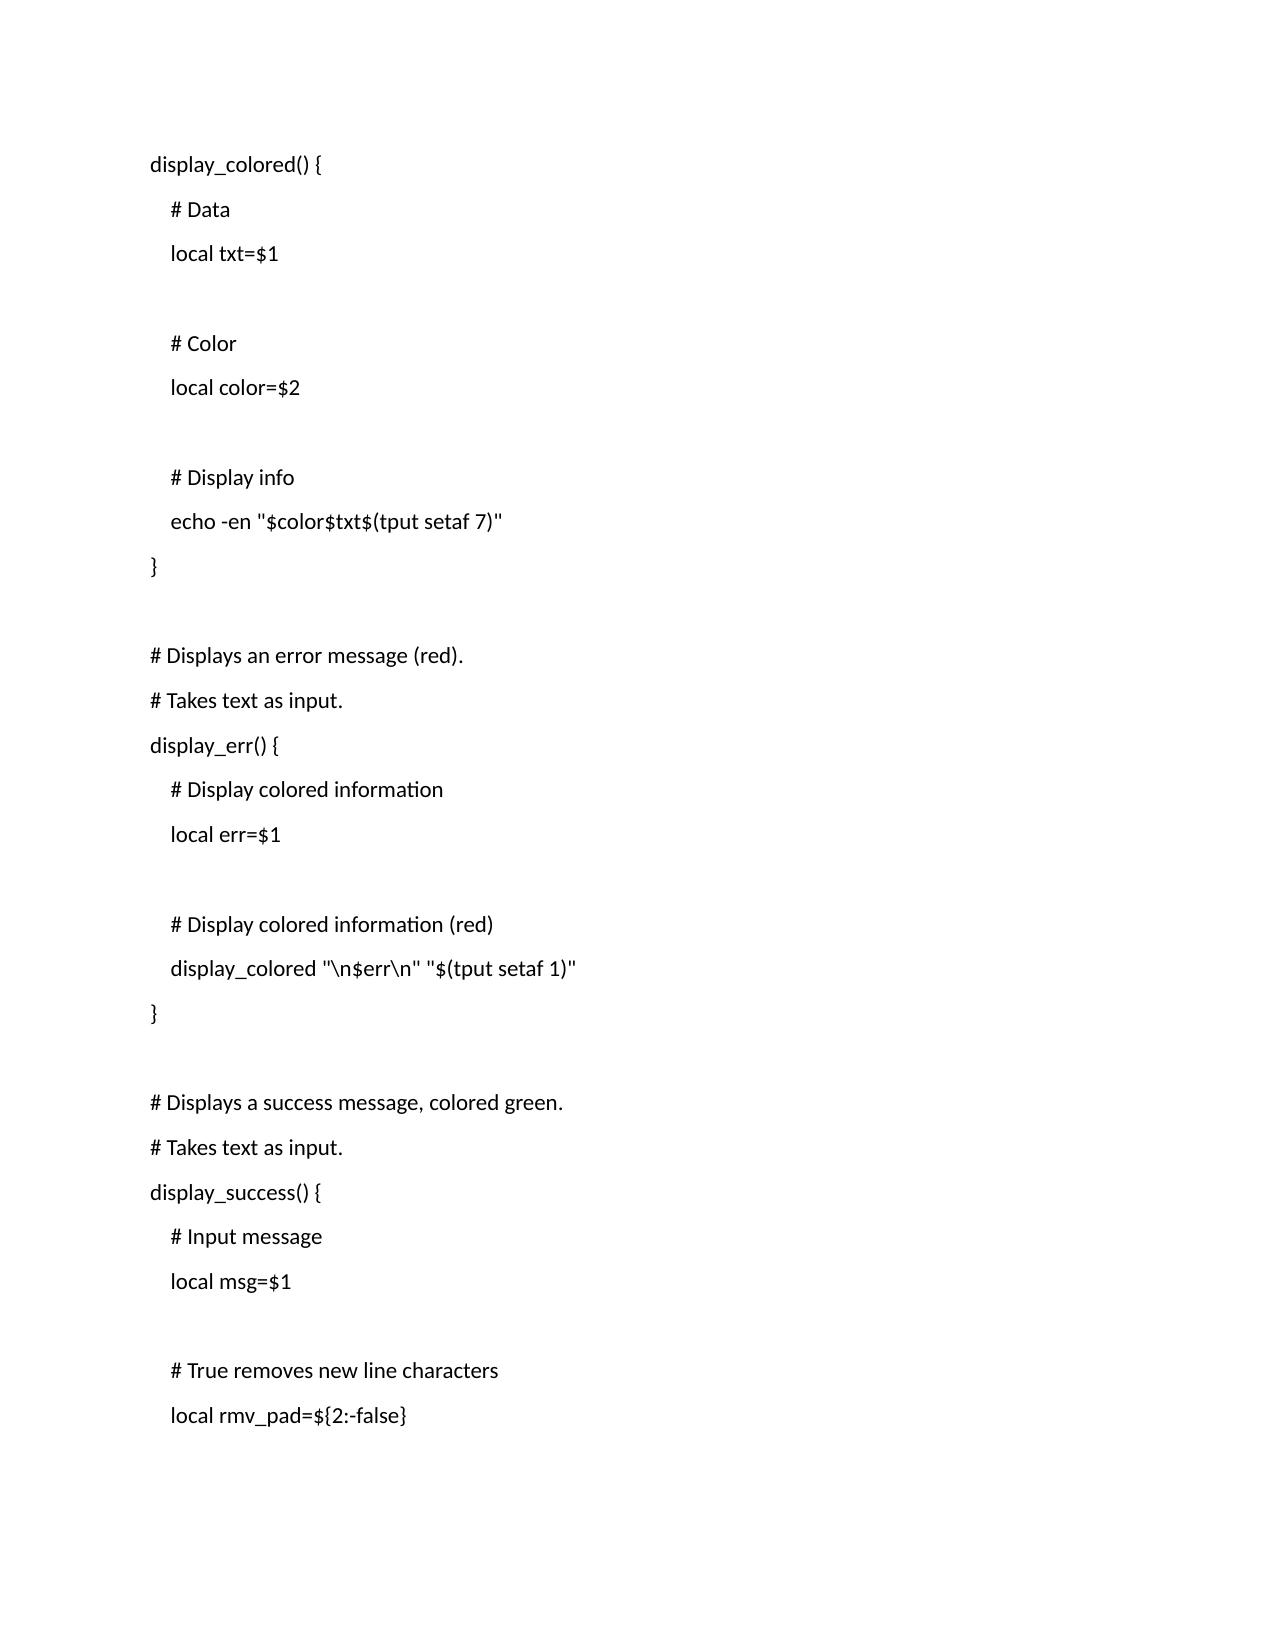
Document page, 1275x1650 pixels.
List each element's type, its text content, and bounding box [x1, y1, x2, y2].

text # Input message [150, 1222, 1125, 1251]
text # Display colored information [150, 776, 1125, 804]
text # Display colored information (red) [150, 910, 1125, 938]
text display_colored "\n$err\n" "$(tput setaf 1)" [150, 954, 1125, 982]
text local rmv_pad=${2:-false} [150, 1401, 1125, 1429]
text # Displays a success message, colored green. [150, 1088, 1125, 1116]
text display_success() { [150, 1178, 1125, 1206]
text echo -en "$color$txt$(tput setaf 7)" [150, 507, 1125, 536]
text # Display info [150, 463, 1125, 491]
text local txt=$1 [150, 239, 1125, 267]
text display_err() { [150, 731, 1125, 759]
text # Takes text as input. [150, 686, 1125, 714]
text # Color [150, 329, 1125, 357]
text # Displays an error message (red). [150, 642, 1125, 669]
text # Takes text as input. [150, 1133, 1125, 1161]
text local err=$1 [150, 820, 1125, 848]
text # True removes new line characters [150, 1357, 1125, 1384]
text local color=$2 [150, 373, 1125, 401]
text local msg=$1 [150, 1267, 1125, 1295]
text # Data [150, 195, 1125, 223]
text } [150, 999, 1125, 1027]
text } [150, 552, 1125, 580]
text display_colored() { [150, 150, 1125, 178]
